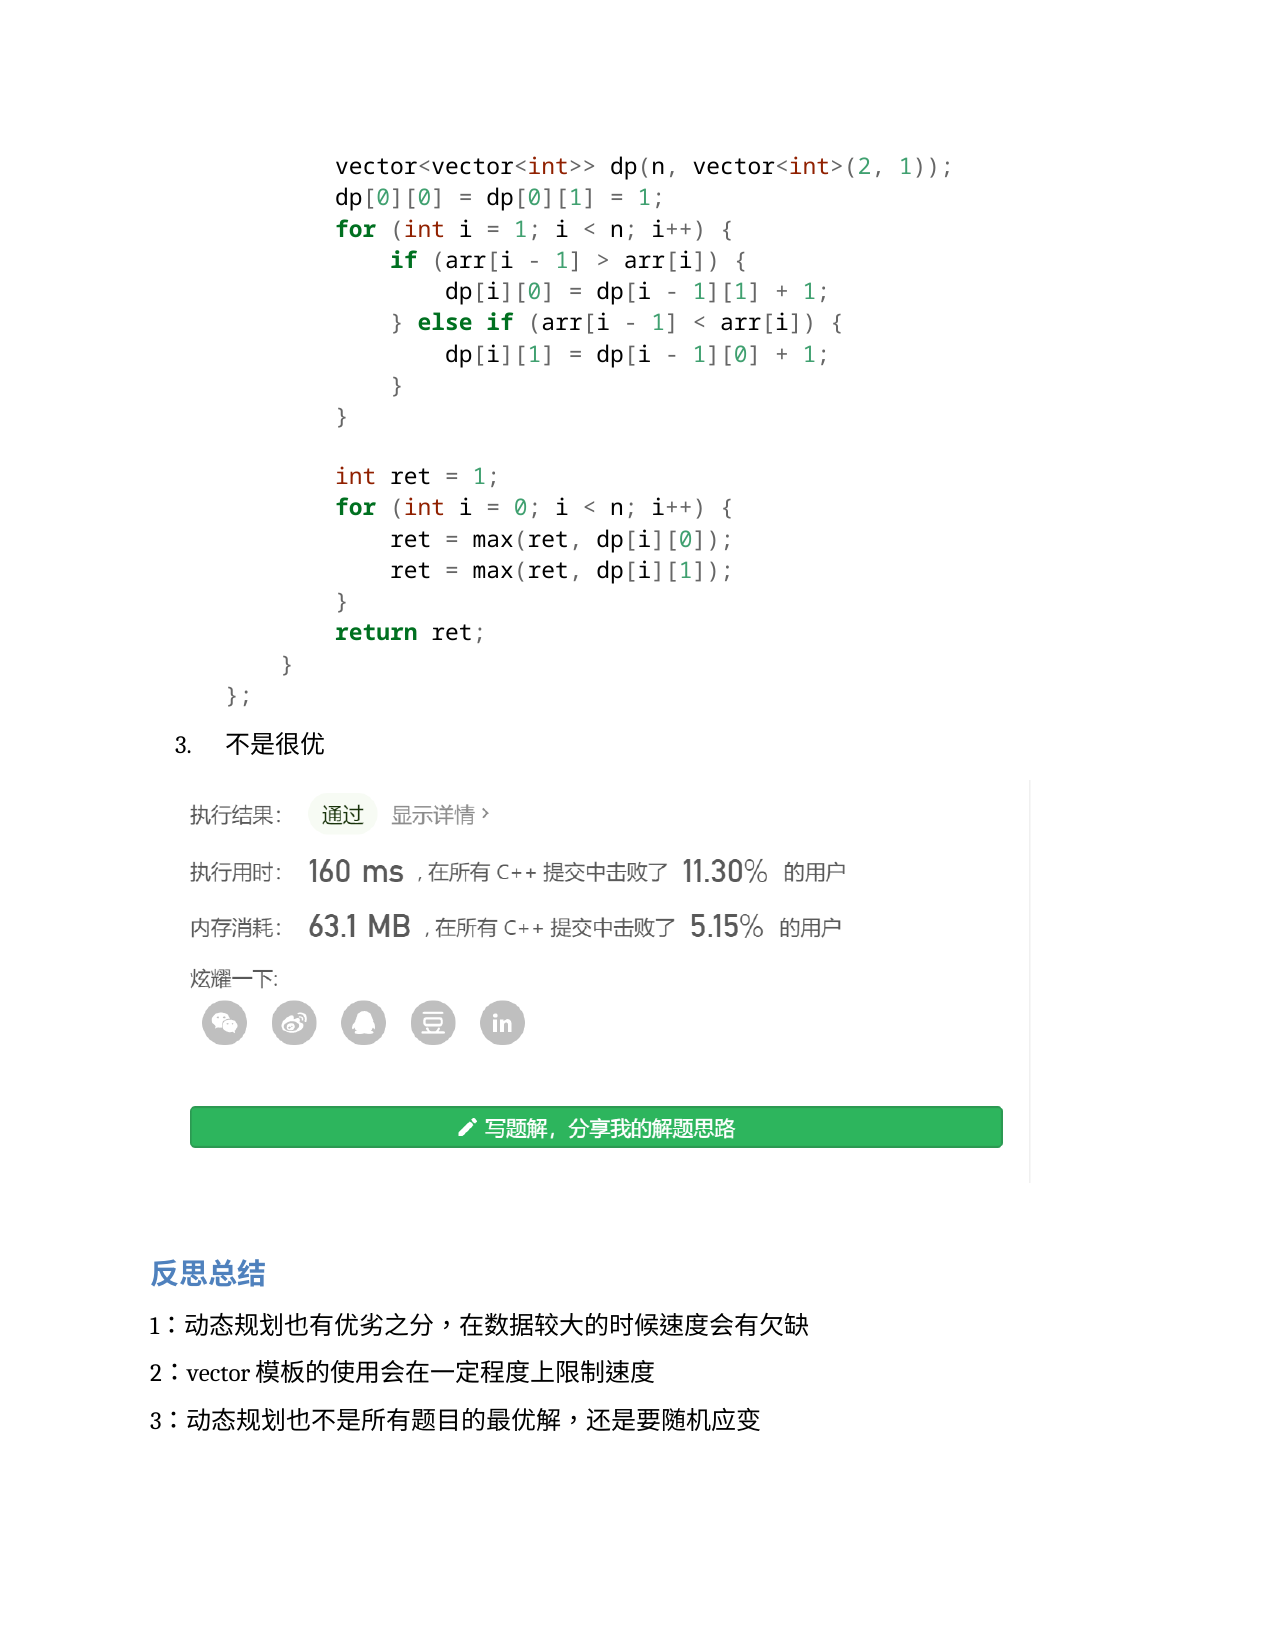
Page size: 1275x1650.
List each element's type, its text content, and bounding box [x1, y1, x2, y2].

picture [168, 780, 1044, 1183]
text 2：vector模板的使用会在一定程度上限制速度 [150, 1359, 1125, 1388]
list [175, 150, 1125, 710]
text 3：动态规划也不是所有题目的最优解，还是要随机应变 [150, 1407, 1125, 1435]
text 1：动态规划也有优劣之分，在数据较大的时候速度会有欠缺 [150, 1312, 1125, 1340]
subtitle 反思总结 [150, 1253, 1125, 1293]
list 不是很优 [175, 731, 1125, 759]
